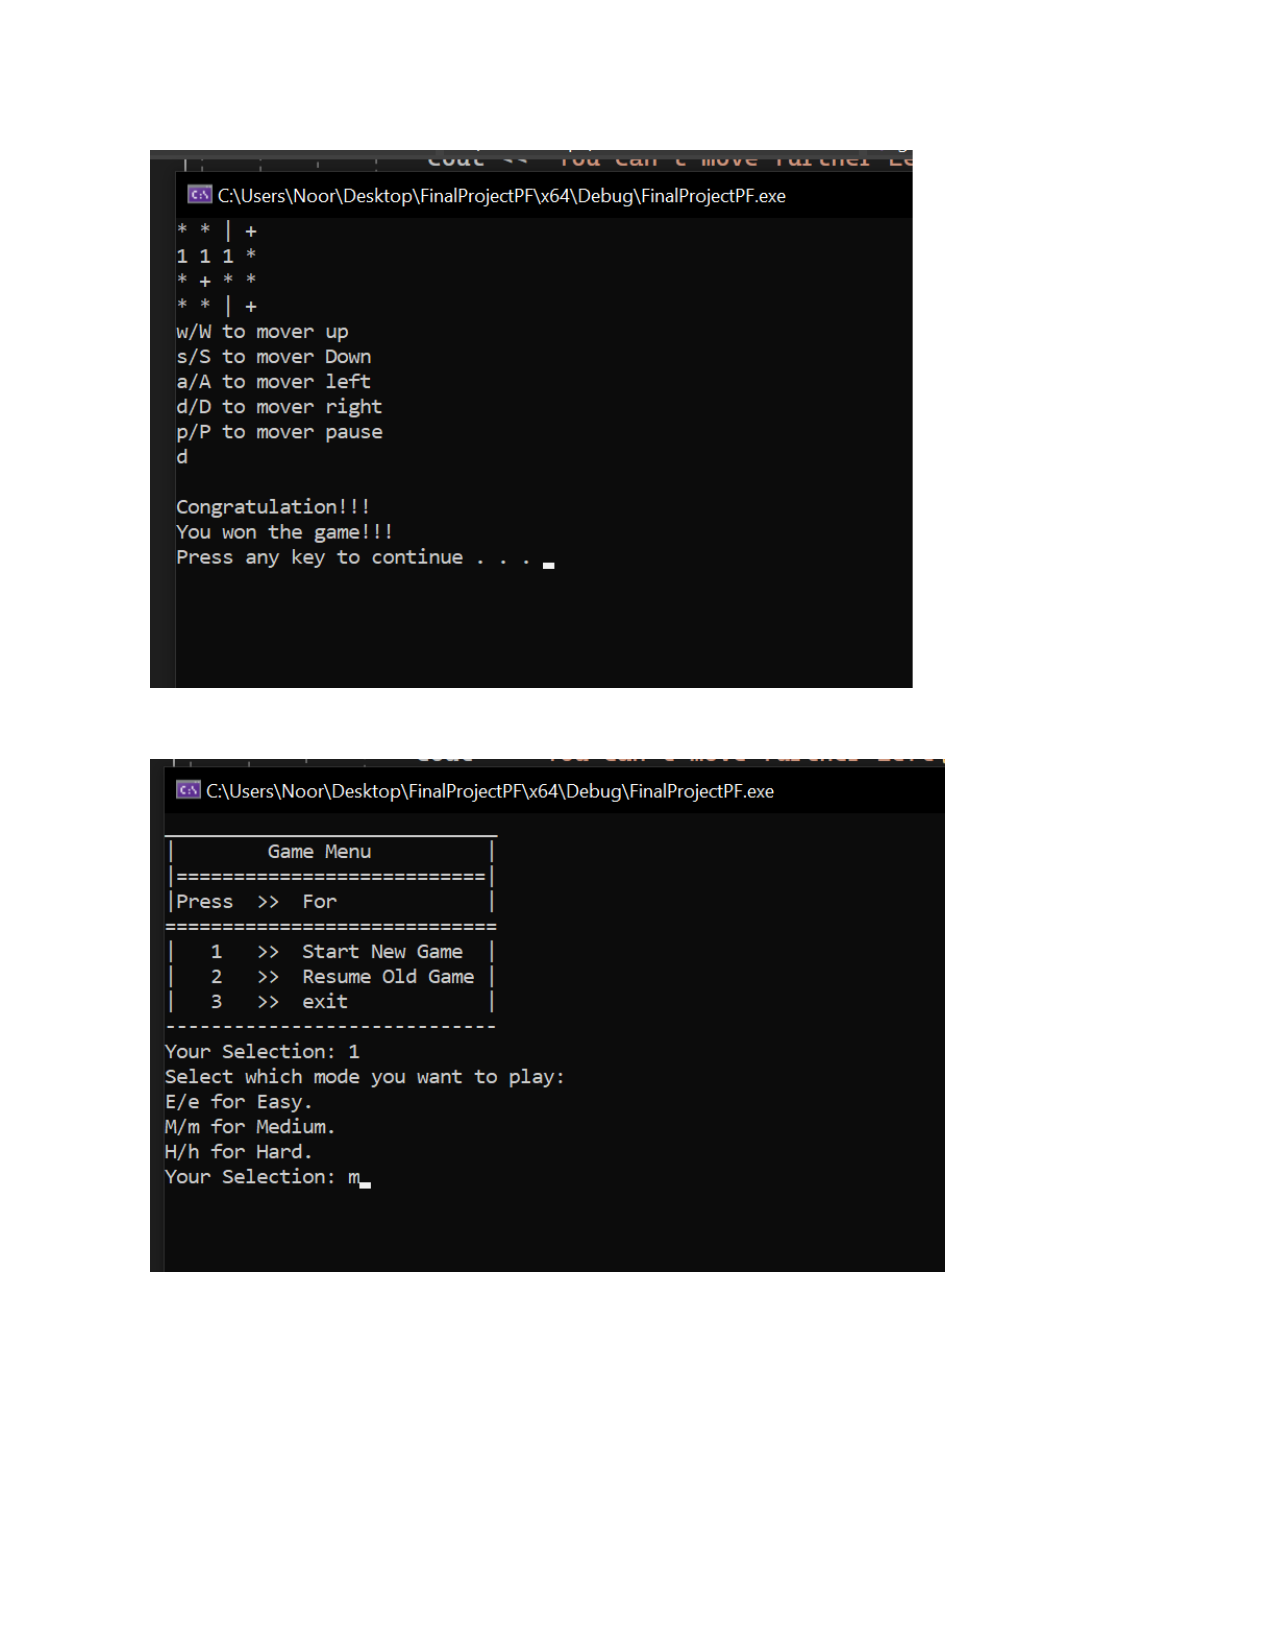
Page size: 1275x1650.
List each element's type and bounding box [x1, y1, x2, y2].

picture [150, 150, 913, 688]
picture [150, 759, 945, 1272]
